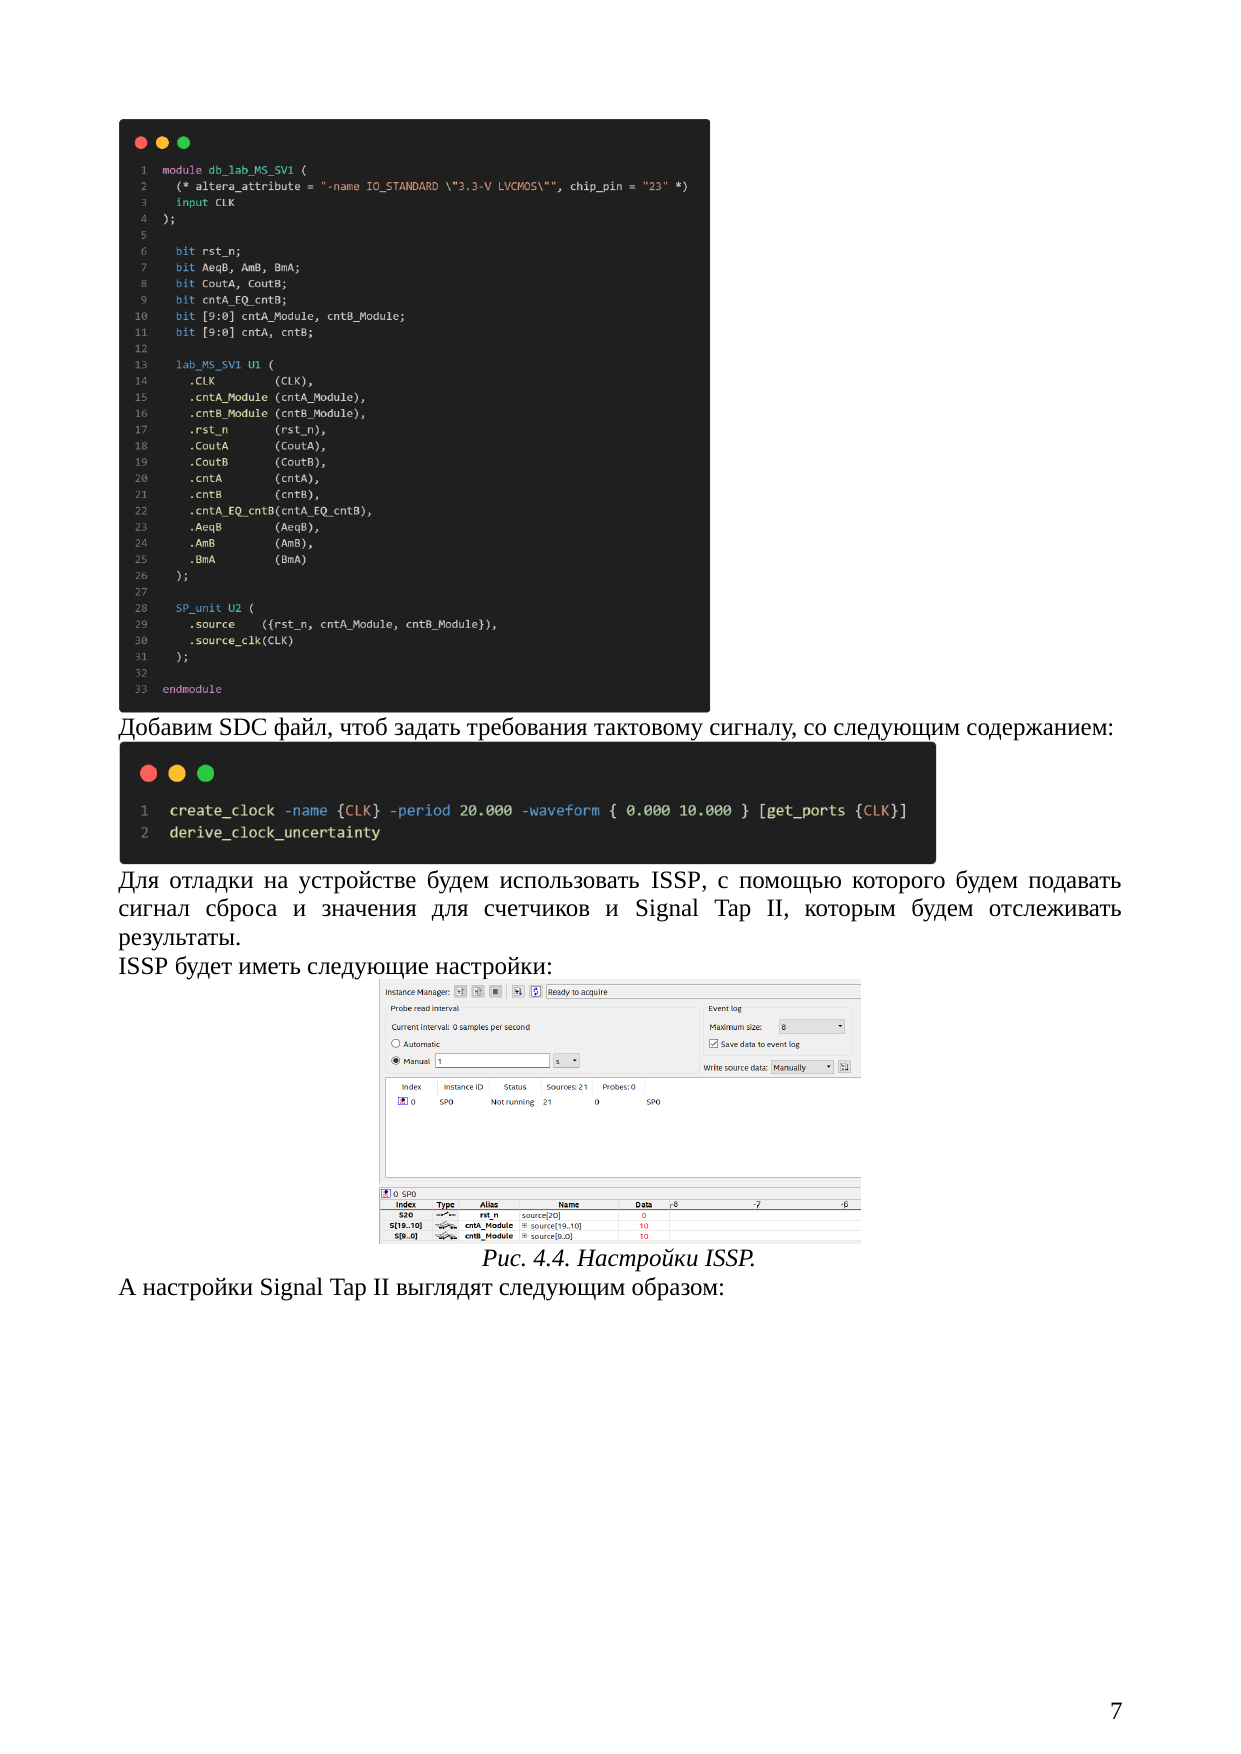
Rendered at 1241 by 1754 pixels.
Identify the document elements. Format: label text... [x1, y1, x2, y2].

picture [118, 741, 937, 865]
text А настройки Signal Tap II выглядят следующим образом: [118, 1272, 1122, 1301]
picture [118, 118, 711, 713]
text Добавим SDC файл, чтоб задать требования тактовому сигналу, со следующим содержанием: [118, 712, 1122, 741]
text ISSP будет иметь следующие настройки: [118, 951, 1122, 980]
text Для отладки на устройстве будем использовать ISSP, с помощью которого будем подавать сигнал сброса и значения для счетчиков и Signal Tap II, которым будем отслеживать результаты. [118, 865, 1122, 951]
picture [379, 979, 861, 1244]
